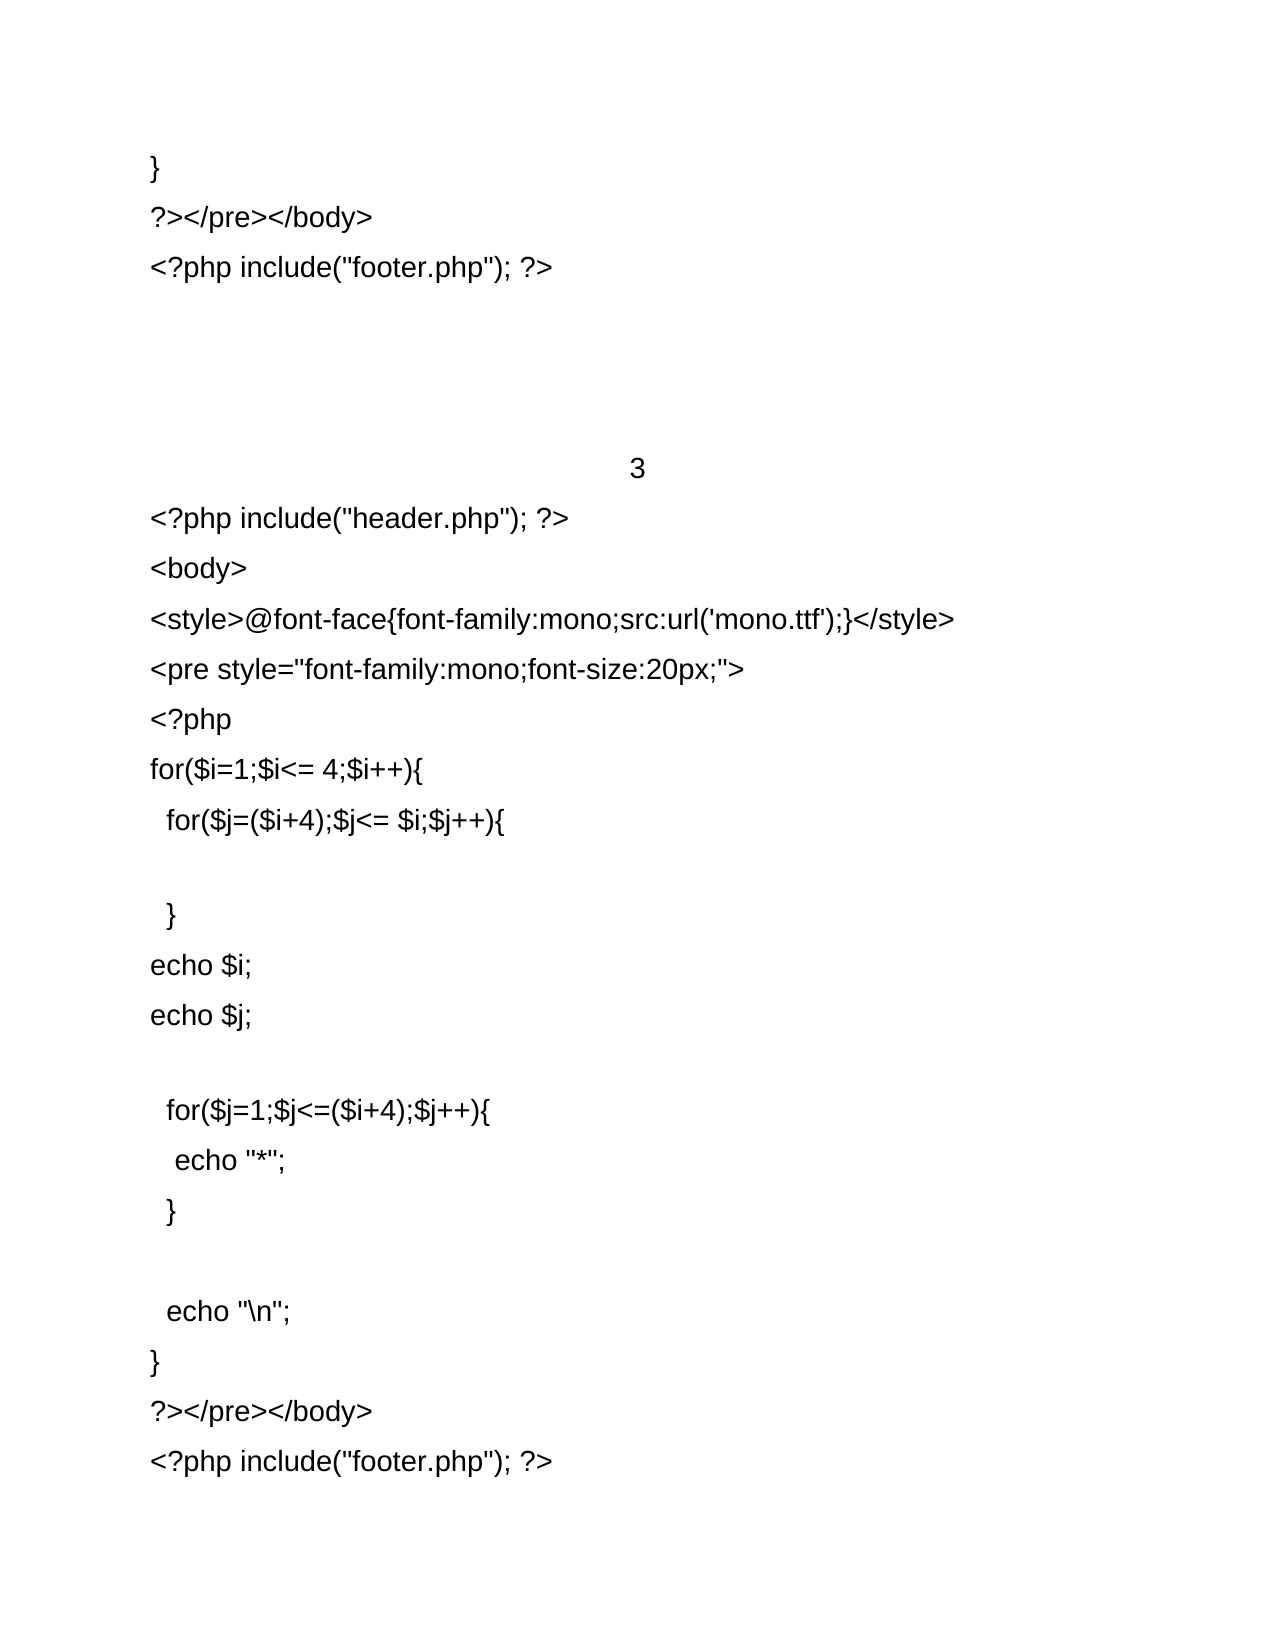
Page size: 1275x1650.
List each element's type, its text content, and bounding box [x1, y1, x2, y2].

text echo "*"; [150, 1143, 1125, 1176]
text } [150, 1193, 1125, 1227]
text for($j=1;$j<=($i+4);$j++){ [150, 1093, 1125, 1126]
text ?></pre></body> [150, 200, 1125, 233]
text } [150, 150, 1125, 183]
text <body> [150, 551, 1125, 585]
text } [150, 897, 1125, 931]
text <?php [150, 702, 1125, 736]
text echo $j; [150, 998, 1125, 1031]
text for($j=($i+4);$j<= $i;$j++){ [150, 802, 1125, 836]
text <?php include("footer.php"); ?> [150, 250, 1125, 284]
text <?php include("header.php"); ?> [150, 501, 1125, 535]
text echo "\n"; [150, 1293, 1125, 1327]
text <pre style="font-family:mono;font-size:20px;"> [150, 652, 1125, 685]
text <?php include("footer.php"); ?> [150, 1444, 1125, 1478]
text <style>@font-face{font-family:mono;src:url('mono.ttf');}</style> [150, 602, 1125, 635]
text for($i=1;$i<= 4;$i++){ [150, 752, 1125, 786]
text ?></pre></body> [150, 1394, 1125, 1427]
text } [150, 1344, 1125, 1377]
text echo $i; [150, 948, 1125, 981]
text 3 [150, 451, 1125, 484]
